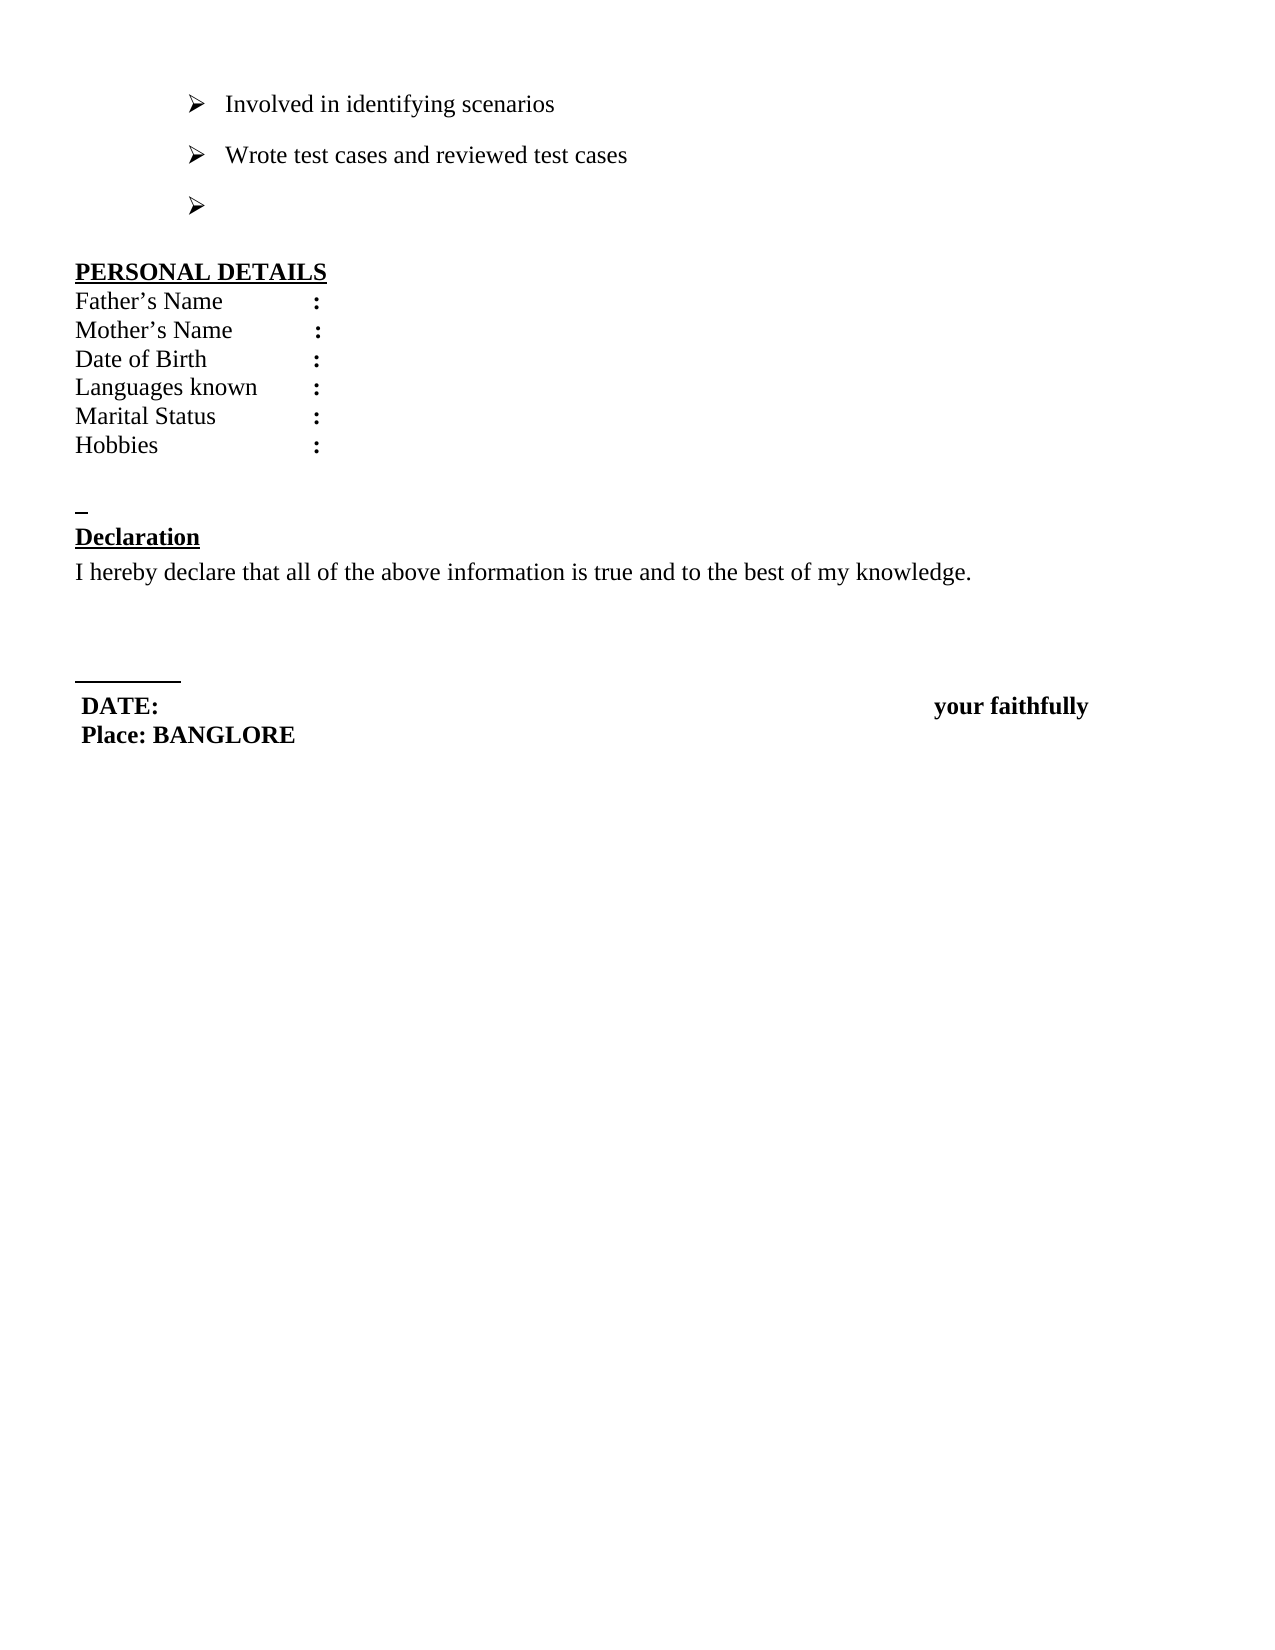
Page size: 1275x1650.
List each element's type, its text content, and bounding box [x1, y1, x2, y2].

text Mother’s Name : [75, 315, 1200, 344]
text Marital Status : [75, 401, 1200, 430]
text Father’s Name : [75, 286, 1200, 315]
subtitle Wrote test cases and reviewed test cases [187, 126, 1200, 177]
subtitle Place: BANGLORE [75, 720, 1200, 749]
text Declaration [75, 522, 1200, 551]
text PERSONAL DETAILS [75, 257, 1200, 286]
text Hobbies : [75, 430, 1200, 459]
subtitle Involved in identifying scenarios [187, 75, 1200, 126]
text Date of Birth : [75, 344, 1200, 372]
text Languages known : [75, 372, 1200, 401]
subtitle DATE: your faithfully [75, 691, 1200, 720]
text I hereby declare that all of the above information is true and to the best of my knowledge. [75, 557, 1200, 586]
